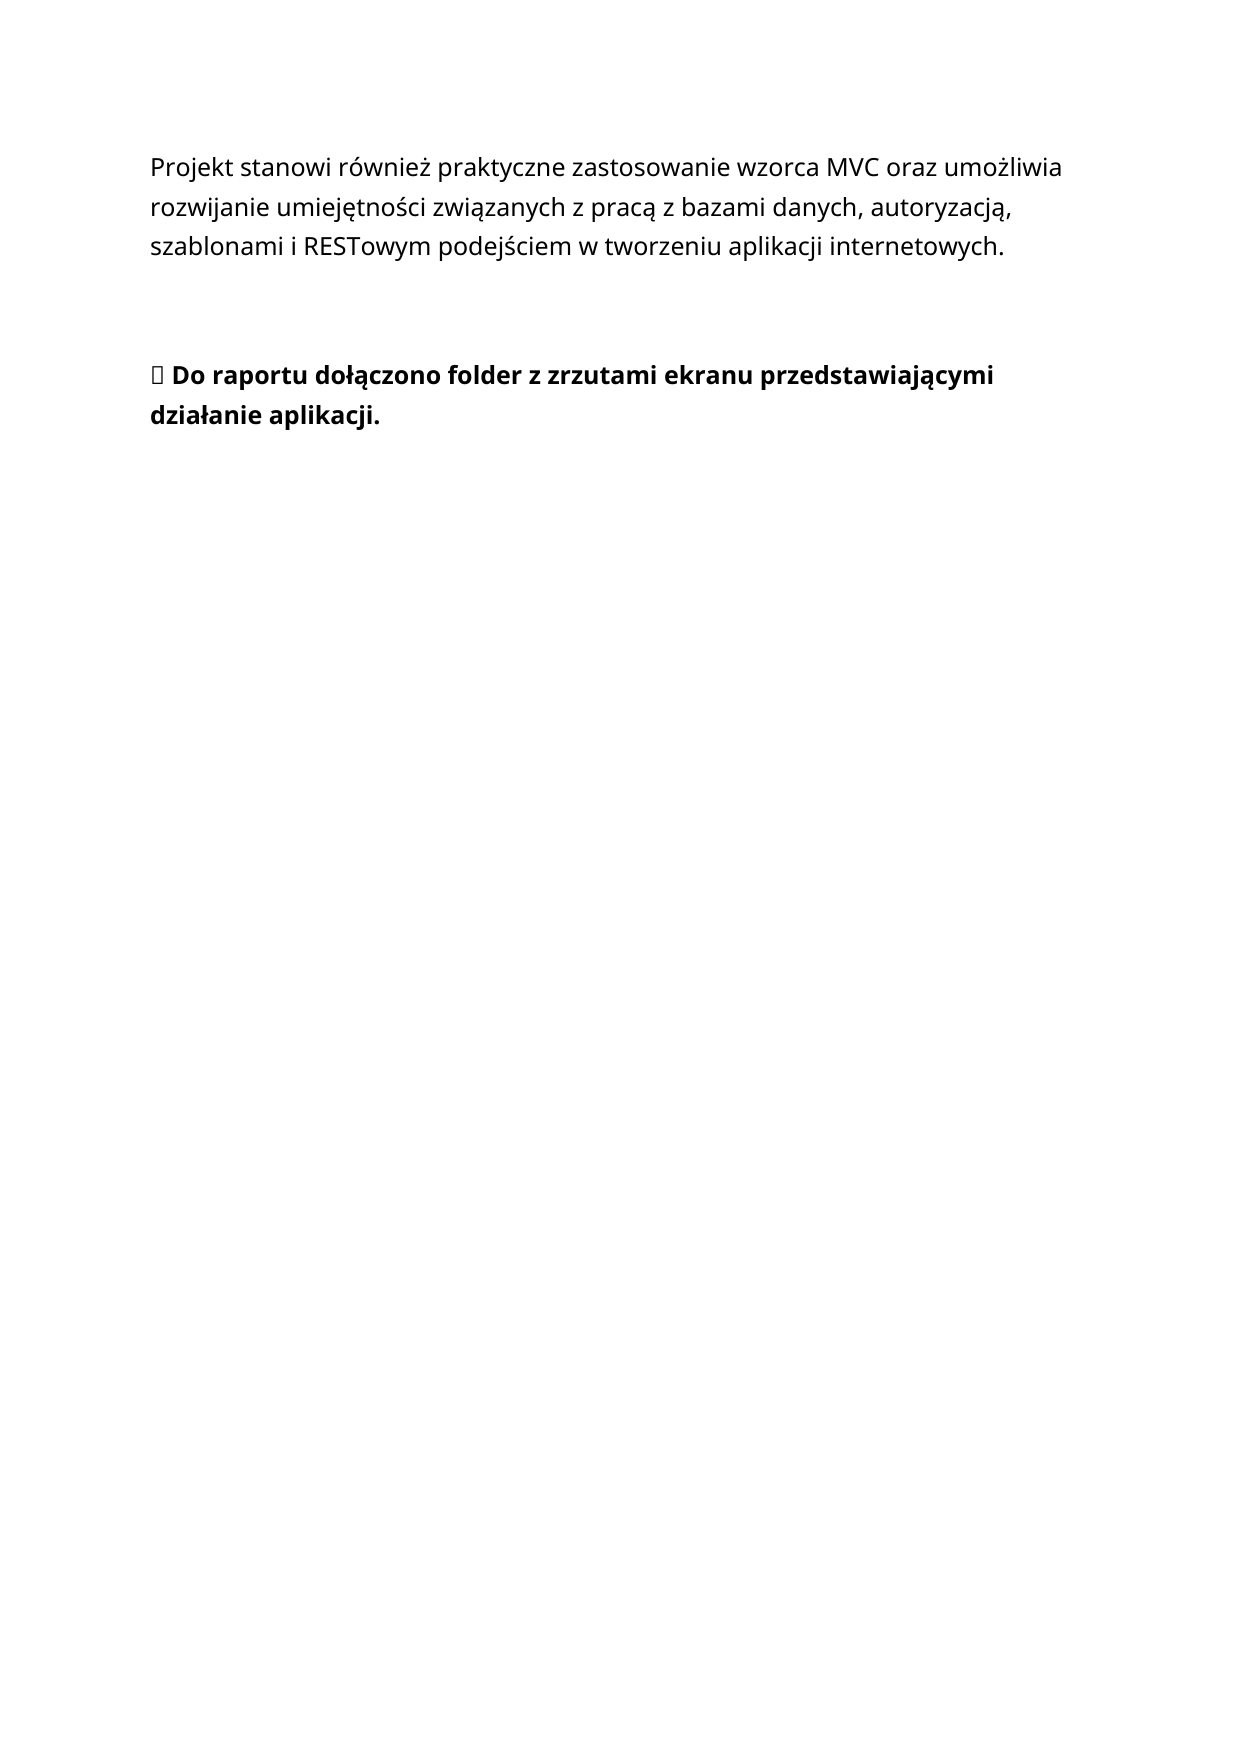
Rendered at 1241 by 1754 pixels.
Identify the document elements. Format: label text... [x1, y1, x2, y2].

text Projekt stanowi również praktyczne zastosowanie wzorca MVC oraz umożliwia rozwijanie umiejętności związanych z pracą z bazami danych, autoryzacją, szablonami i RESTowym podejściem w tworzeniu aplikacji internetowych. [150, 150, 1090, 263]
text 📁 Do raportu dołączono folder z zrzutami ekranu przedstawiającymi działanie aplikacji. [150, 358, 1090, 431]
